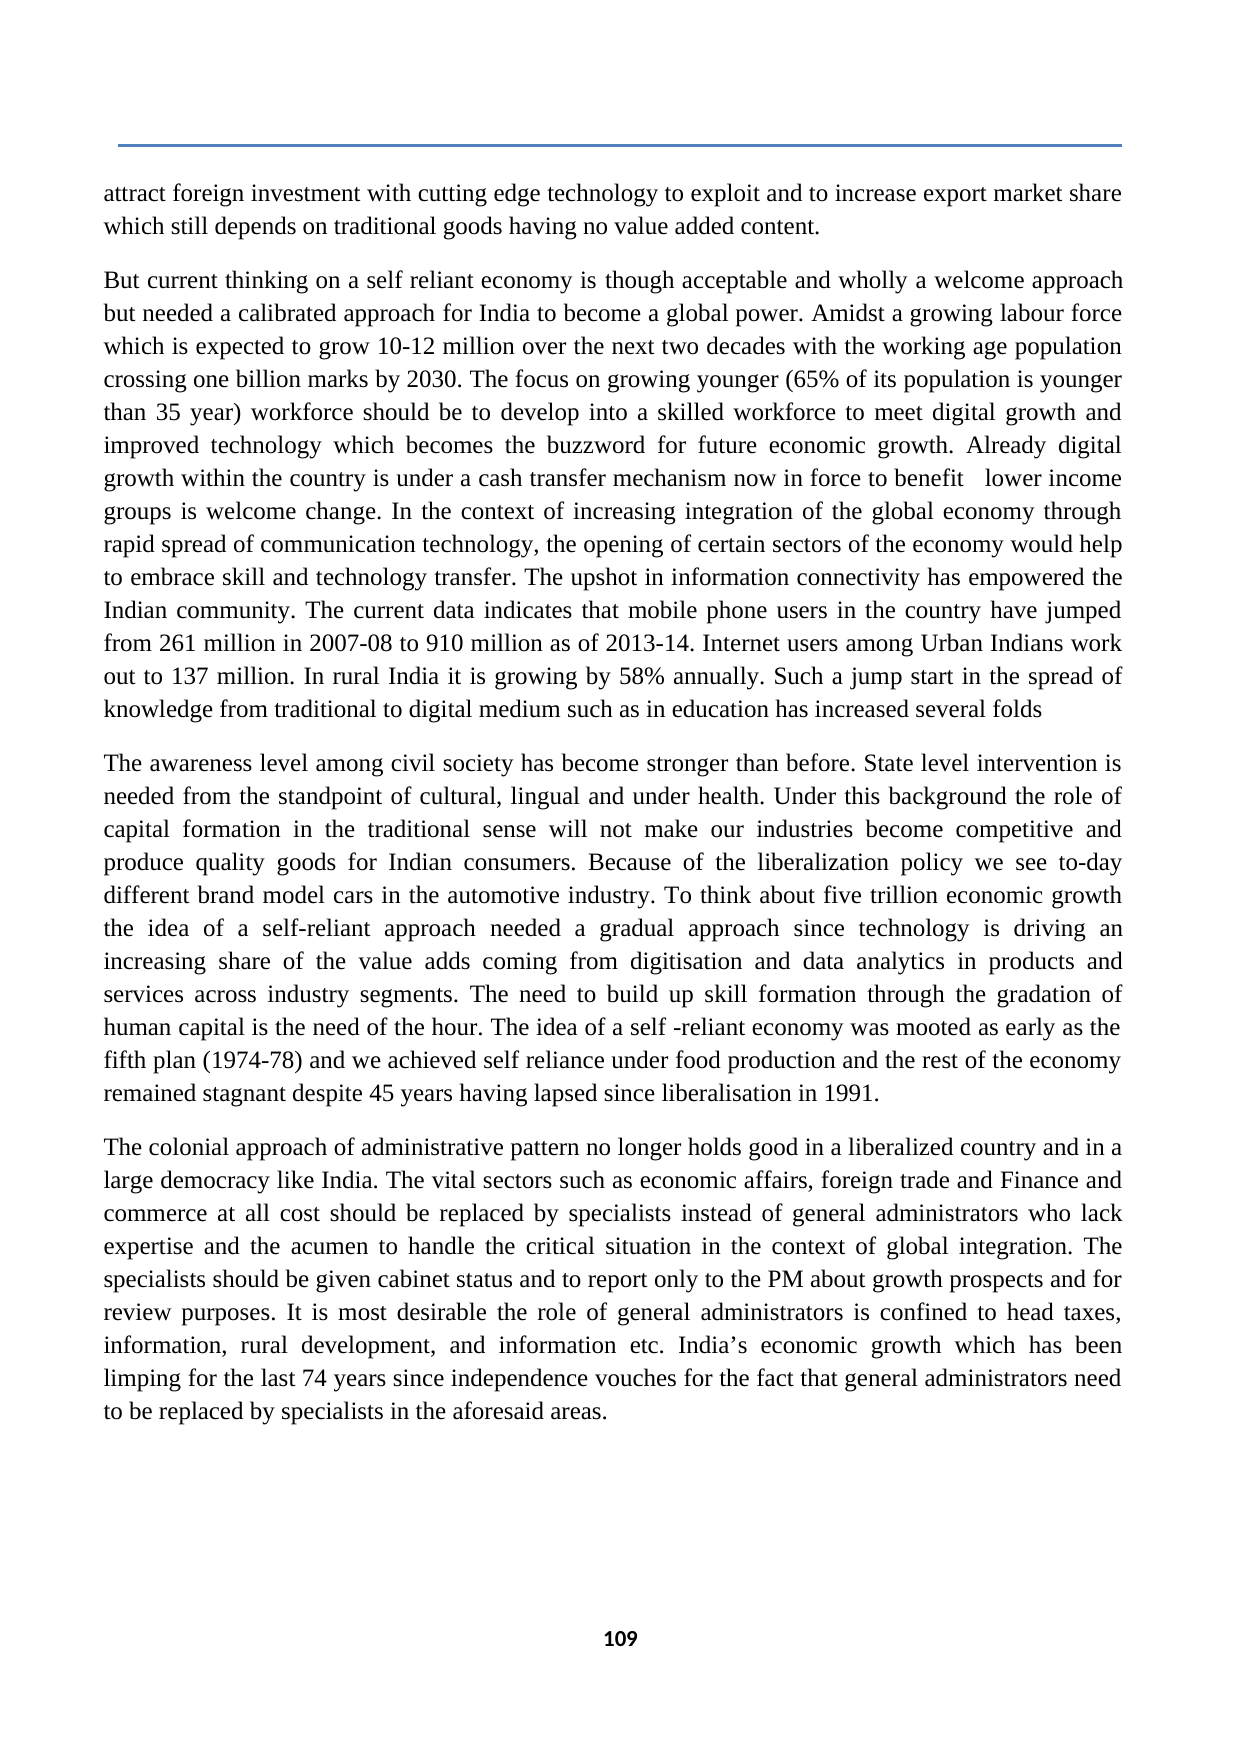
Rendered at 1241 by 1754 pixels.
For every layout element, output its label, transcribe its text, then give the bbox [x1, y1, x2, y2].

text But current thinking on a self reliant economy is though acceptable and wholly a welcome approach but needed a calibrated approach for India to become a global power. Amidst a growing labour force which is expected to grow 10-12 million over the next two decades with the working age population crossing one billion marks by 2030. The focus on growing younger (65% of its population is younger than 35 year) workforce should be to develop into a skilled workforce to meet digital growth and improved technology which becomes the buzzword for future economic growth. Already digital growth within the country is under a cash transfer mechanism now in force to benefit lower income groups is welcome change. In the context of increasing integration of the global economy through rapid spread of communication technology, the opening of certain sectors of the economy would help to embrace skill and technology transfer. The upshot in information connectivity has empowered the Indian community. The current data indicates that mobile phone users in the country have jumped from 261 million in 2007-08 to 910 million as of 2013-14. Internet users among Urban Indians work out to 137 million. In rural India it is growing by 58% annually. Such a jump start in the spread of knowledge from traditional to digital medium such as in education has increased several folds [103, 265, 1123, 723]
text The awareness level among civil society has become stronger than before. State level intervention is needed from the standpoint of cultural, lingual and under health. Under this background the role of capital formation in the traditional sense will not make our industries become competitive and produce quality goods for Indian consumers. Because of the liberalization policy we see to-day different brand model cars in the automotive industry. To think about five trillion economic growth the idea of a self-reliant approach needed a gradual approach since technology is driving an increasing share of the value adds coming from digitisation and data analytics in products and services across industry segments. The need to build up skill formation through the gradation of human capital is the need of the hour. The idea of a self -reliant economy was mooted as early as the fifth plan (1974-78) and we achieved self reliance under food production and the rest of the economy remained stagnant despite 45 years having lapsed since liberalisation in 1991. [103, 748, 1123, 1107]
text The colonial approach of administrative pattern no longer holds good in a liberalized country and in a large democracy like India. The vital sectors such as economic affairs, foreign trade and Finance and commerce at all cost should be replaced by specialists instead of general administrators who lack expertise and the acumen to handle the critical situation in the context of global integration. The specialists should be given cabinet status and to report only to the PM about growth prospects and for review purposes. It is most desirable the role of general administrators is confined to head taxes, information, rural development, and information etc. India’s economic growth which has been limping for the last 74 years since independence vouches for the fact that general administrators need to be replaced by specialists in the aforesaid areas. [103, 1132, 1123, 1425]
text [103, 178, 1123, 239]
